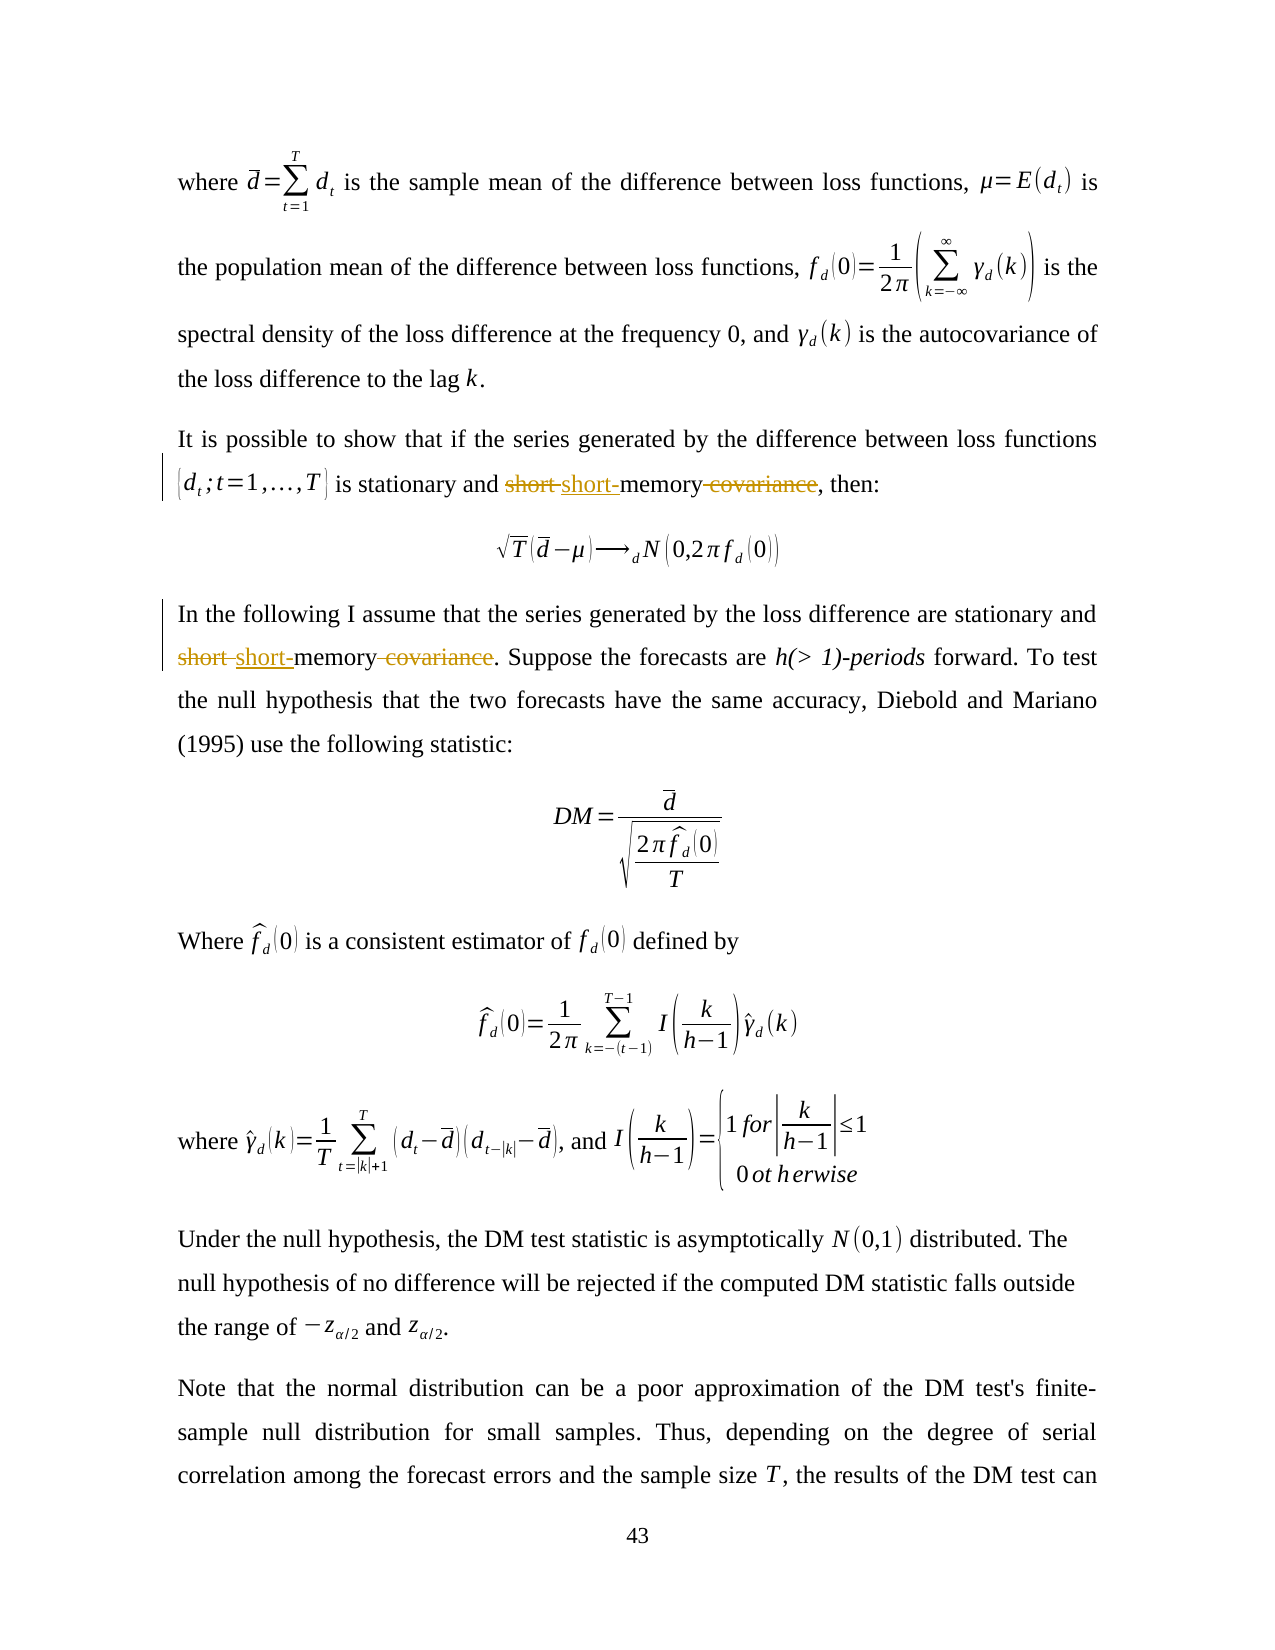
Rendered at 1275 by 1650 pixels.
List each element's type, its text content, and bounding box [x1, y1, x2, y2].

text where is the sample mean of the difference between loss functions, is the population mean of the difference between loss functions, is the spectral density of the loss difference at the frequency 0, and is the autocovariance of the loss difference to the lag . [177, 148, 1098, 393]
text where , and [177, 1088, 1098, 1192]
text It is possible to show that if the series generated by the difference between loss functions is stationary and memory, then: [177, 424, 1098, 501]
text Where is a consistent estimator of defined by [177, 923, 1098, 958]
text In the following I assume that the series generated by the loss difference are stationary and memory. Suppose the forecasts are h(> 1)-periods forward. To test the null hypothesis that the two forecasts have the same accuracy, Diebold and Mariano (1995) use the following statistic: [177, 599, 1098, 757]
text Under the null hypothesis, the DM test statistic is asymptotically distributed. The null hypothesis of no difference will be rejected if the computed DM statistic falls outside the range of and . [177, 1223, 1098, 1342]
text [177, 1373, 1098, 1488]
